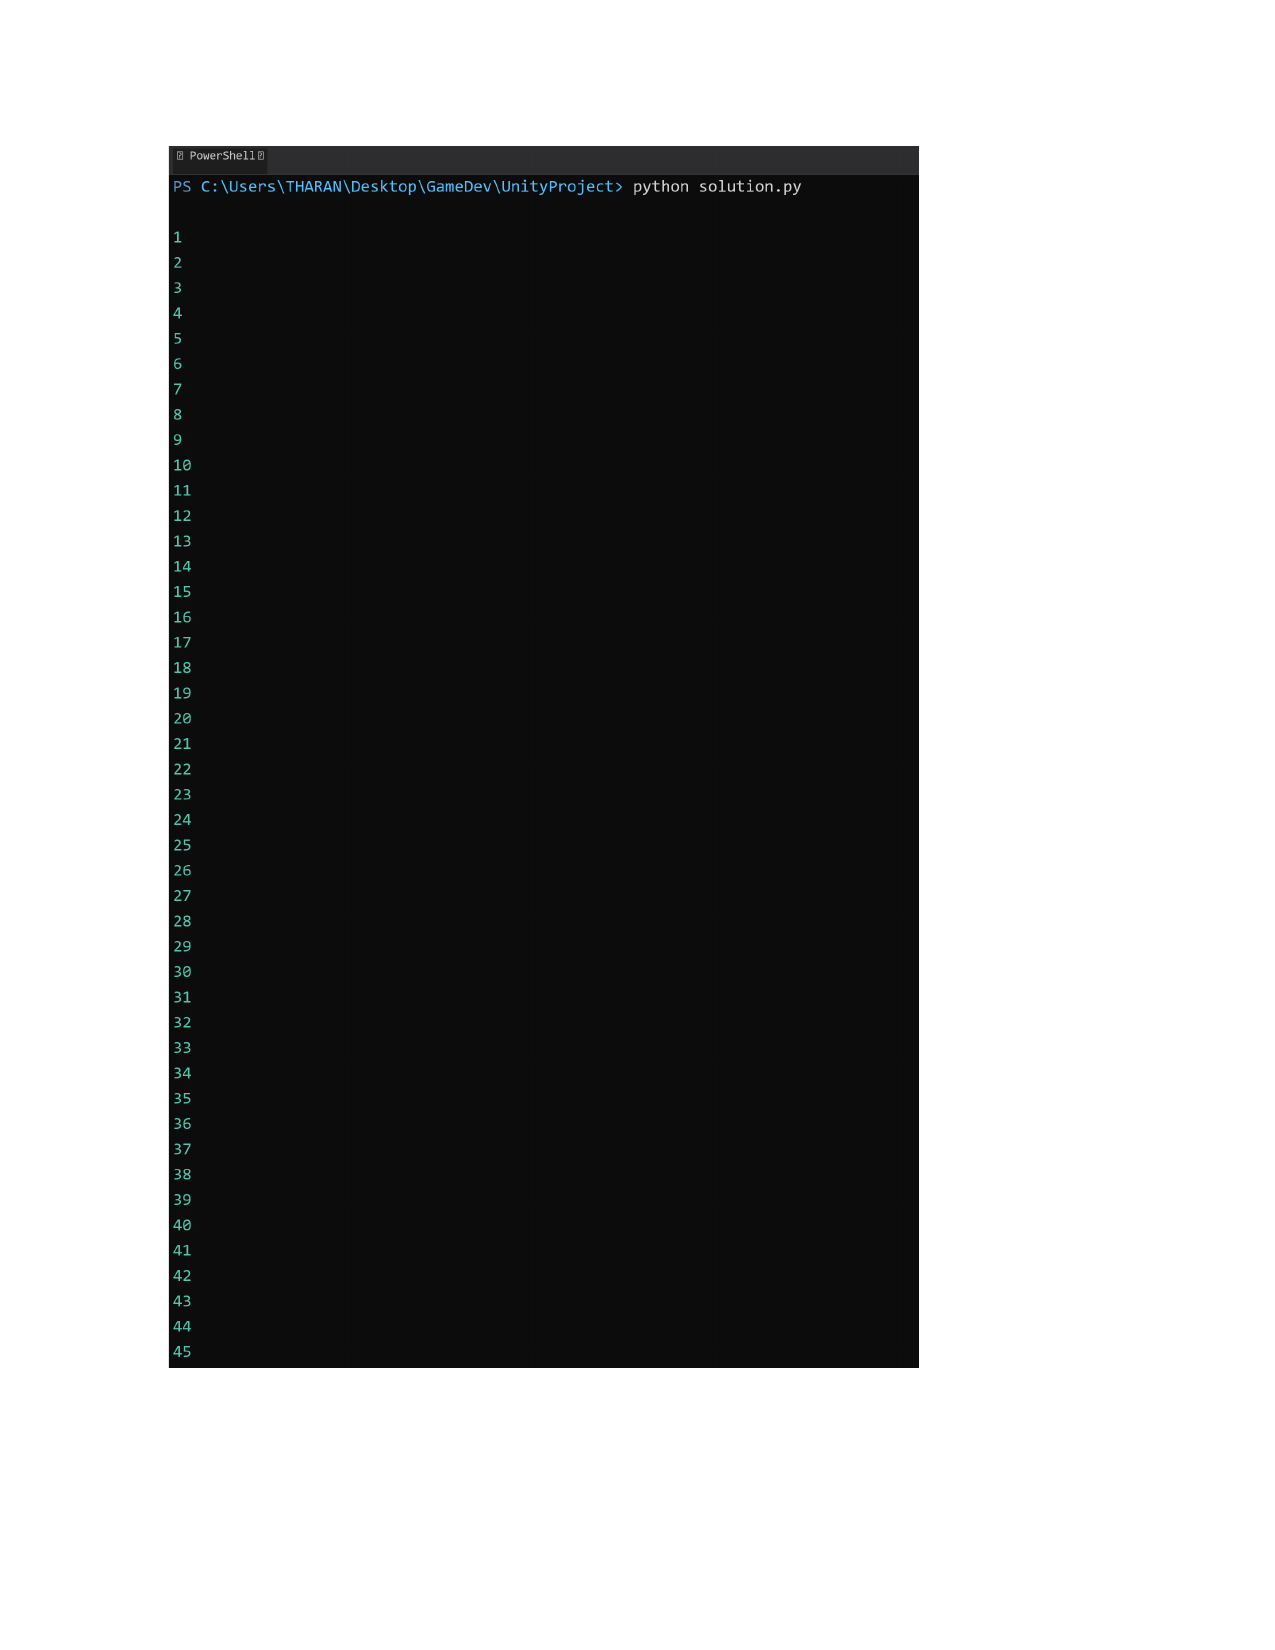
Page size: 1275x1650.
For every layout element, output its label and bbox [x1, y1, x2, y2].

picture [168, 146, 919, 1368]
